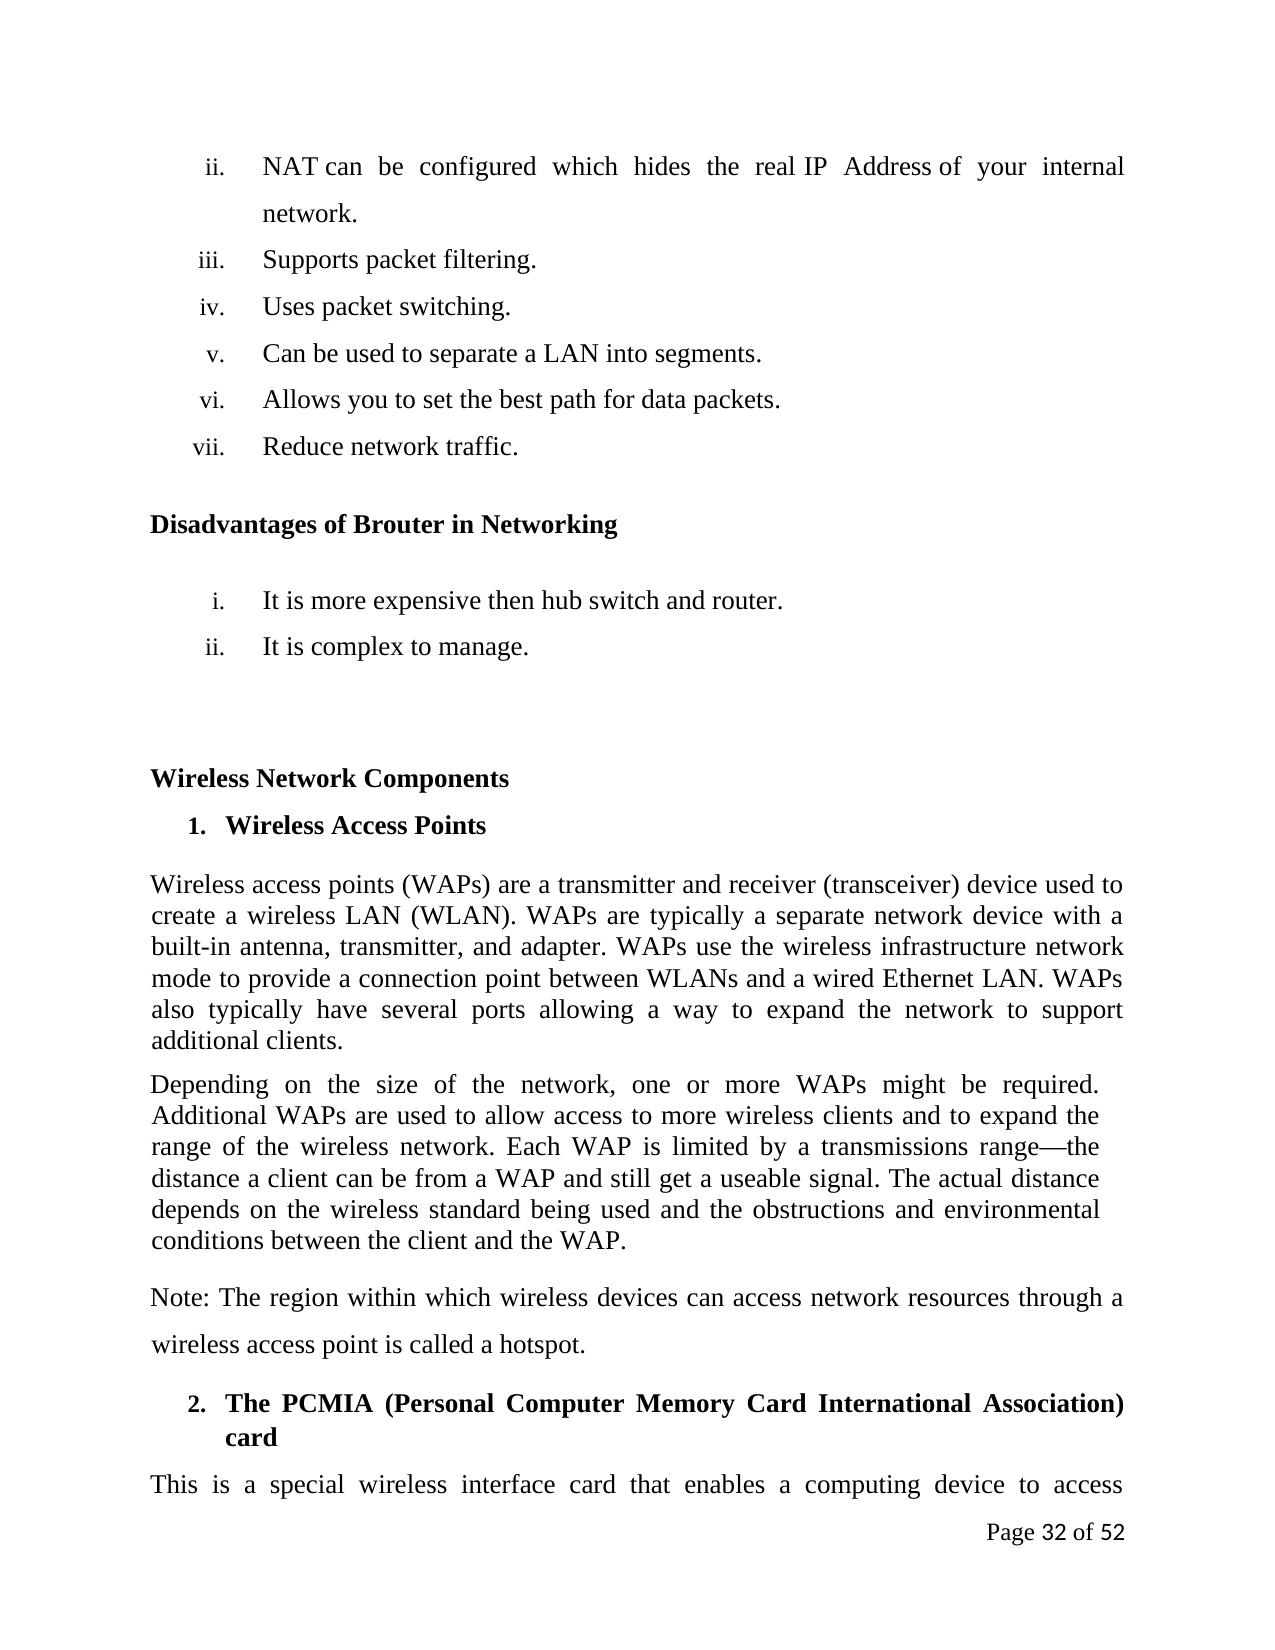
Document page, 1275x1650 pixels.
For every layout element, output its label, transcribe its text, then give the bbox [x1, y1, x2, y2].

list It is complex to manage. [225, 630, 1125, 662]
text Depending on the size of the network, one or more WAPs might be required. Additional WAPs are used to allow access to more wireless clients and to expand the range of the wireless network. Each WAP is limited by a transmissions range—the distance a client can be from a WAP and still get a useable signal. The actual distance depends on the wireless standard being used and the obstructions and environmental conditions between the client and the WAP. [150, 1068, 1101, 1255]
list Wireless Access Points [187, 809, 1125, 840]
text Note: The region within which wireless devices can access network resources through a wireless access point is called a hotspot. [150, 1282, 1125, 1359]
list Uses packet switching. [225, 290, 1125, 321]
subtitle Disadvantages of Brouter in Networking [150, 508, 1125, 539]
list The PCMIA (Personal Computer Memory Card International Association) card [187, 1387, 1125, 1453]
text Wireless Network Components [150, 762, 1125, 793]
list Can be used to separate a LAN into segments. [225, 337, 1125, 368]
list Supports packet filtering. [225, 243, 1125, 274]
list NAT can be configured which hides the real IP Address of your internal network. [225, 150, 1125, 228]
list Allows you to set the best path for data packets. [225, 383, 1125, 414]
list Reduce network traffic. [225, 430, 1125, 461]
list It is more expensive then hub switch and router. [225, 584, 1125, 615]
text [150, 1468, 1125, 1499]
text Wireless access points (WAPs) are a transmitter and receiver (transceiver) device used to create a wireless LAN (WLAN). WAPs are typically a separate network device with a built-in antenna, transmitter, and adapter. WAPs use the wireless infrastructure network mode to provide a connection point between WLANs and a wired Ethernet LAN. WAPs also typically have several ports allowing a way to expand the network to support additional clients. [150, 868, 1125, 1055]
